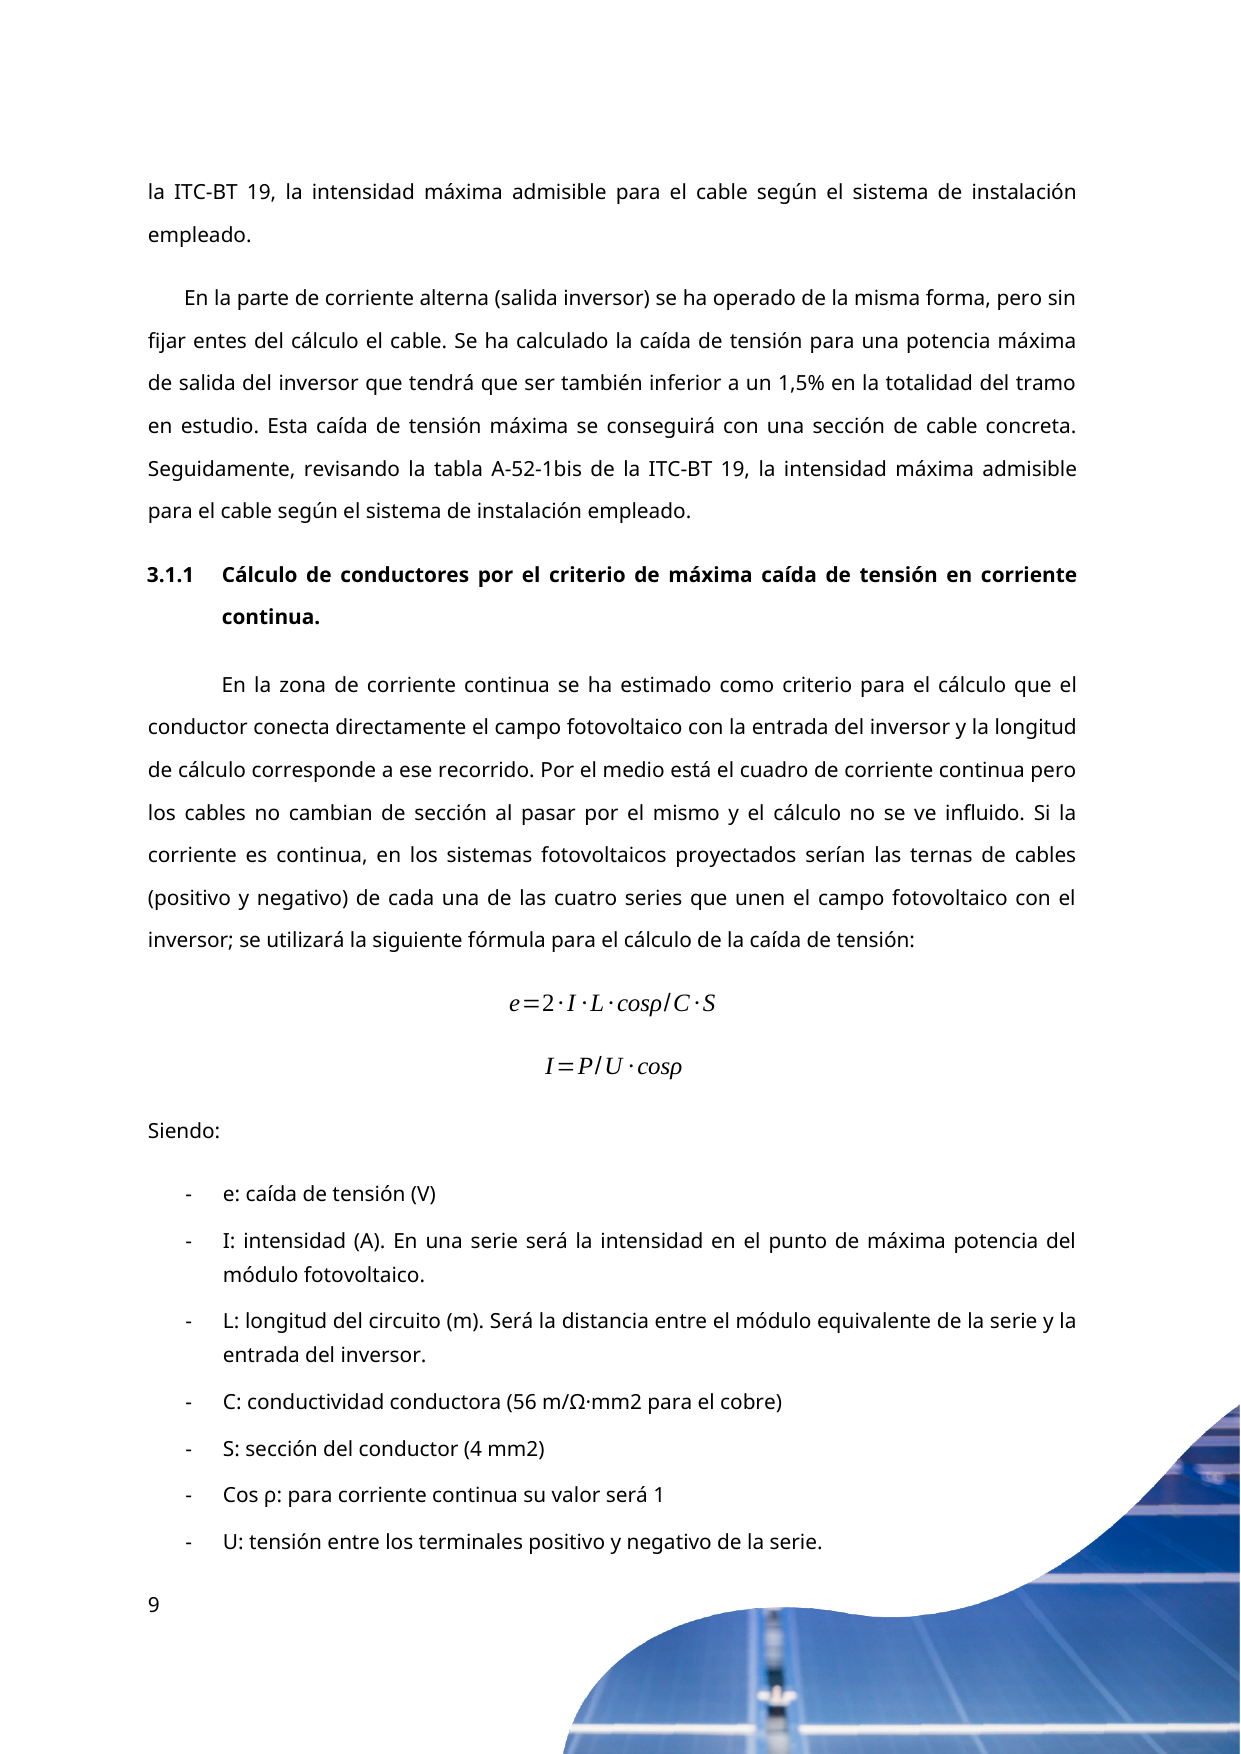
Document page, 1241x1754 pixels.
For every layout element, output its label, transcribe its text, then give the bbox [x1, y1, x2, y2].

subtitle Cálculo de conductores por el criterio de máxima caída de tensión en corriente continua. [147, 560, 1078, 631]
list I: intensidad (A). En una serie será la intensidad en el punto de máxima potencia del módulo fotovoltaico. [185, 1226, 1078, 1288]
text Siendo: [148, 1116, 1078, 1144]
list S: sección del conductor (4 mm2) [185, 1434, 1078, 1462]
text En la zona de corriente continua se ha estimado como criterio para el cálculo que el conductor conecta directamente el campo fotovoltaico con la entrada del inversor y la longitud de cálculo corresponde a ese recorrido. Por el medio está el cuadro de corriente continua pero los cables no cambian de sección al pasar por el mismo y el cálculo no se ve influido. Si la corriente es continua, en los sistemas fotovoltaicos proyectados serían las ternas de cables (positivo y negativo) de cada una de las cuatro series que unen el campo fotovoltaico con el inversor; se utilizará la siguiente fórmula para el cálculo de la caída de tensión: [148, 670, 1078, 954]
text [148, 177, 1078, 248]
text En la parte de corriente alterna (salida inversor) se ha operado de la misma forma, pero sin fijar entes del cálculo el cable. Se ha calculado la caída de tensión para una potencia máxima de salida del inversor que tendrá que ser también inferior a un 1,5% en la totalidad del tramo en estudio. Esta caída de tensión máxima se conseguirá con una sección de cable concreta. Seguidamente, revisando la tabla A-52-1bis de la ITC-BT 19, la intensidad máxima admisible para el cable según el sistema de instalación empleado. [148, 283, 1078, 525]
list C: conductividad conductora (56 m/Ω·mm2 para el cobre) [185, 1387, 1078, 1416]
list L: longitud del circuito (m). Será la distancia entre el módulo equivalente de la serie y la entrada del inversor. [185, 1306, 1078, 1369]
list e: caída de tensión (V) [185, 1179, 1078, 1208]
list U: tensión entre los terminales positivo y negativo de la serie. [185, 1527, 1078, 1555]
list Cos ρ: para corriente continua su valor será 1 [185, 1480, 1078, 1509]
picture [478, 1362, 1241, 1754]
